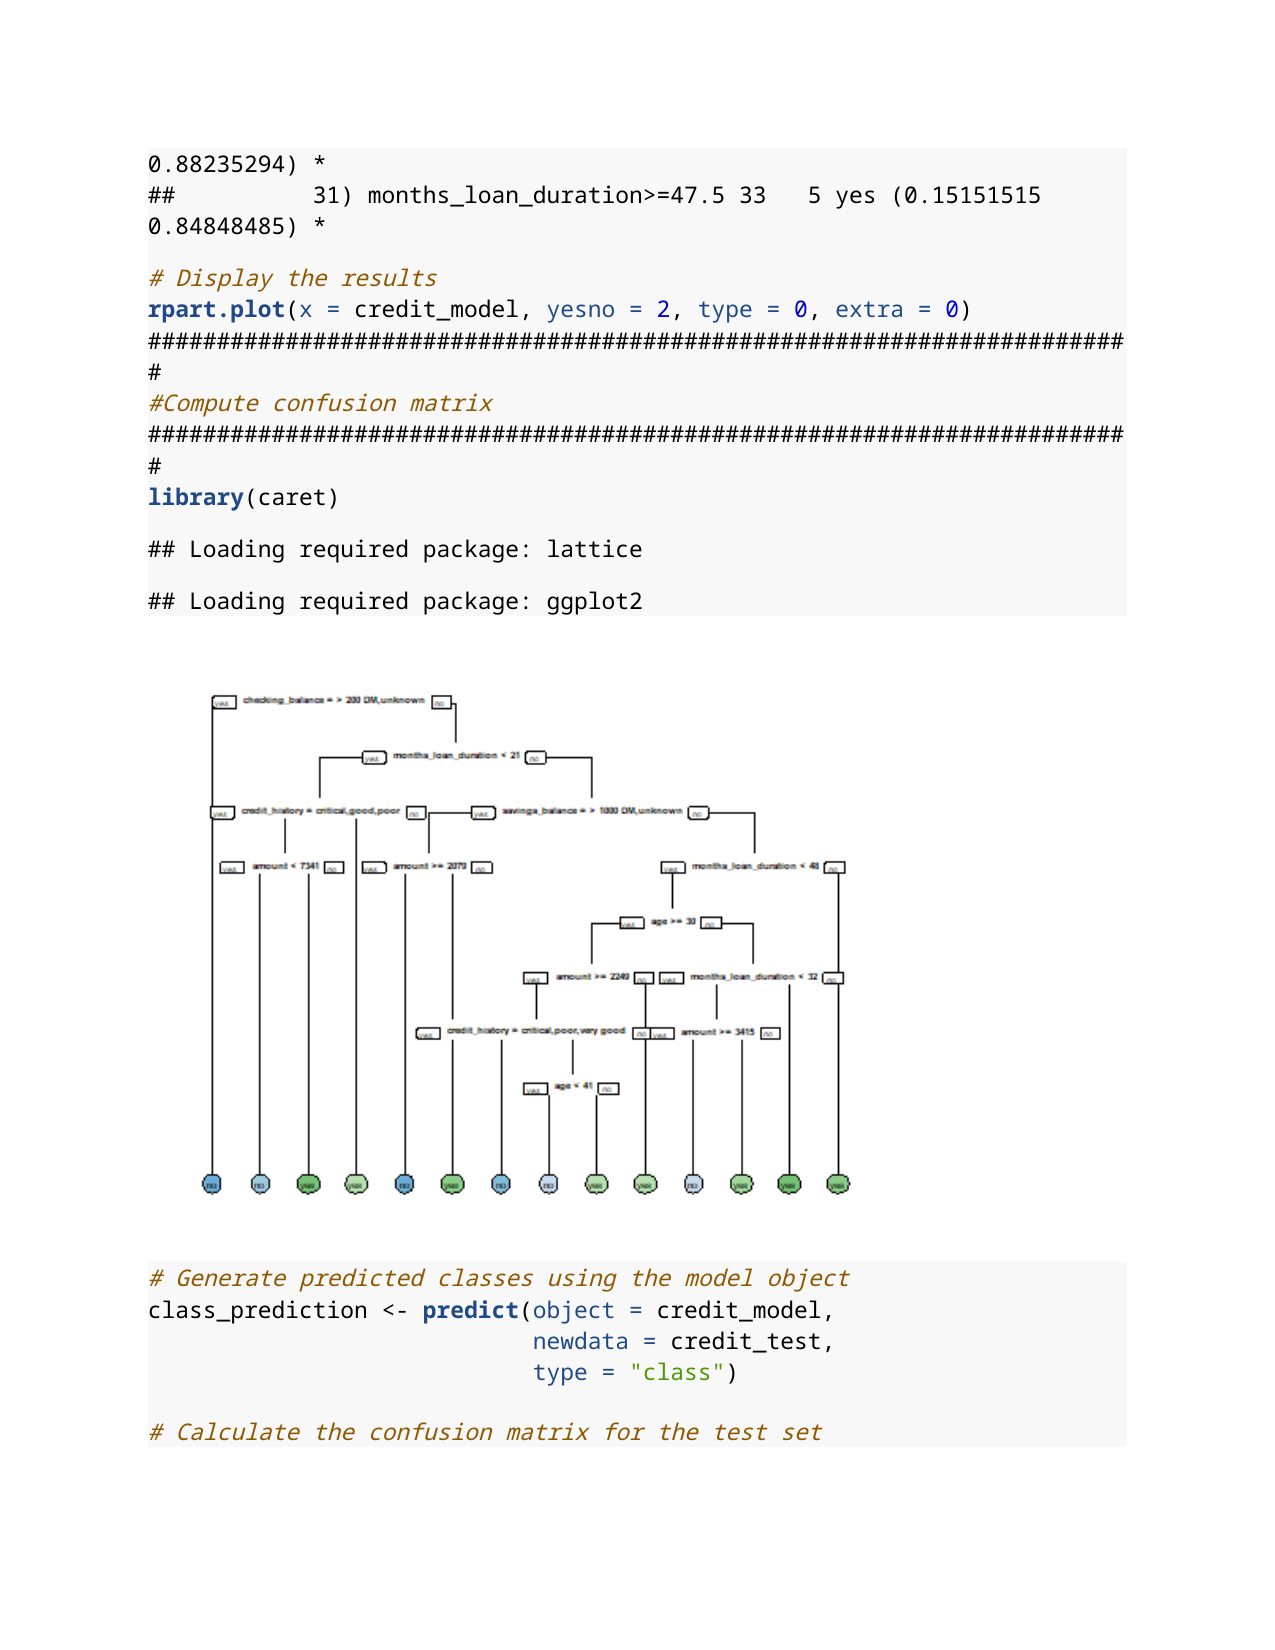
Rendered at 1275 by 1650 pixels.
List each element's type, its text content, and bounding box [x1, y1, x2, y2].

text # Display the results rpart.plot(x = credit_model, yesno = 2, type = 0, extra = 0) ######################################################################## #Compute confusion matrix ######################################################################## library(caret) [148, 262, 1127, 512]
picture [147, 637, 906, 1244]
text ## Loading required package: ggplot2 [148, 585, 1127, 616]
text ## Loading required package: lattice [148, 533, 1127, 564]
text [148, 148, 1127, 241]
